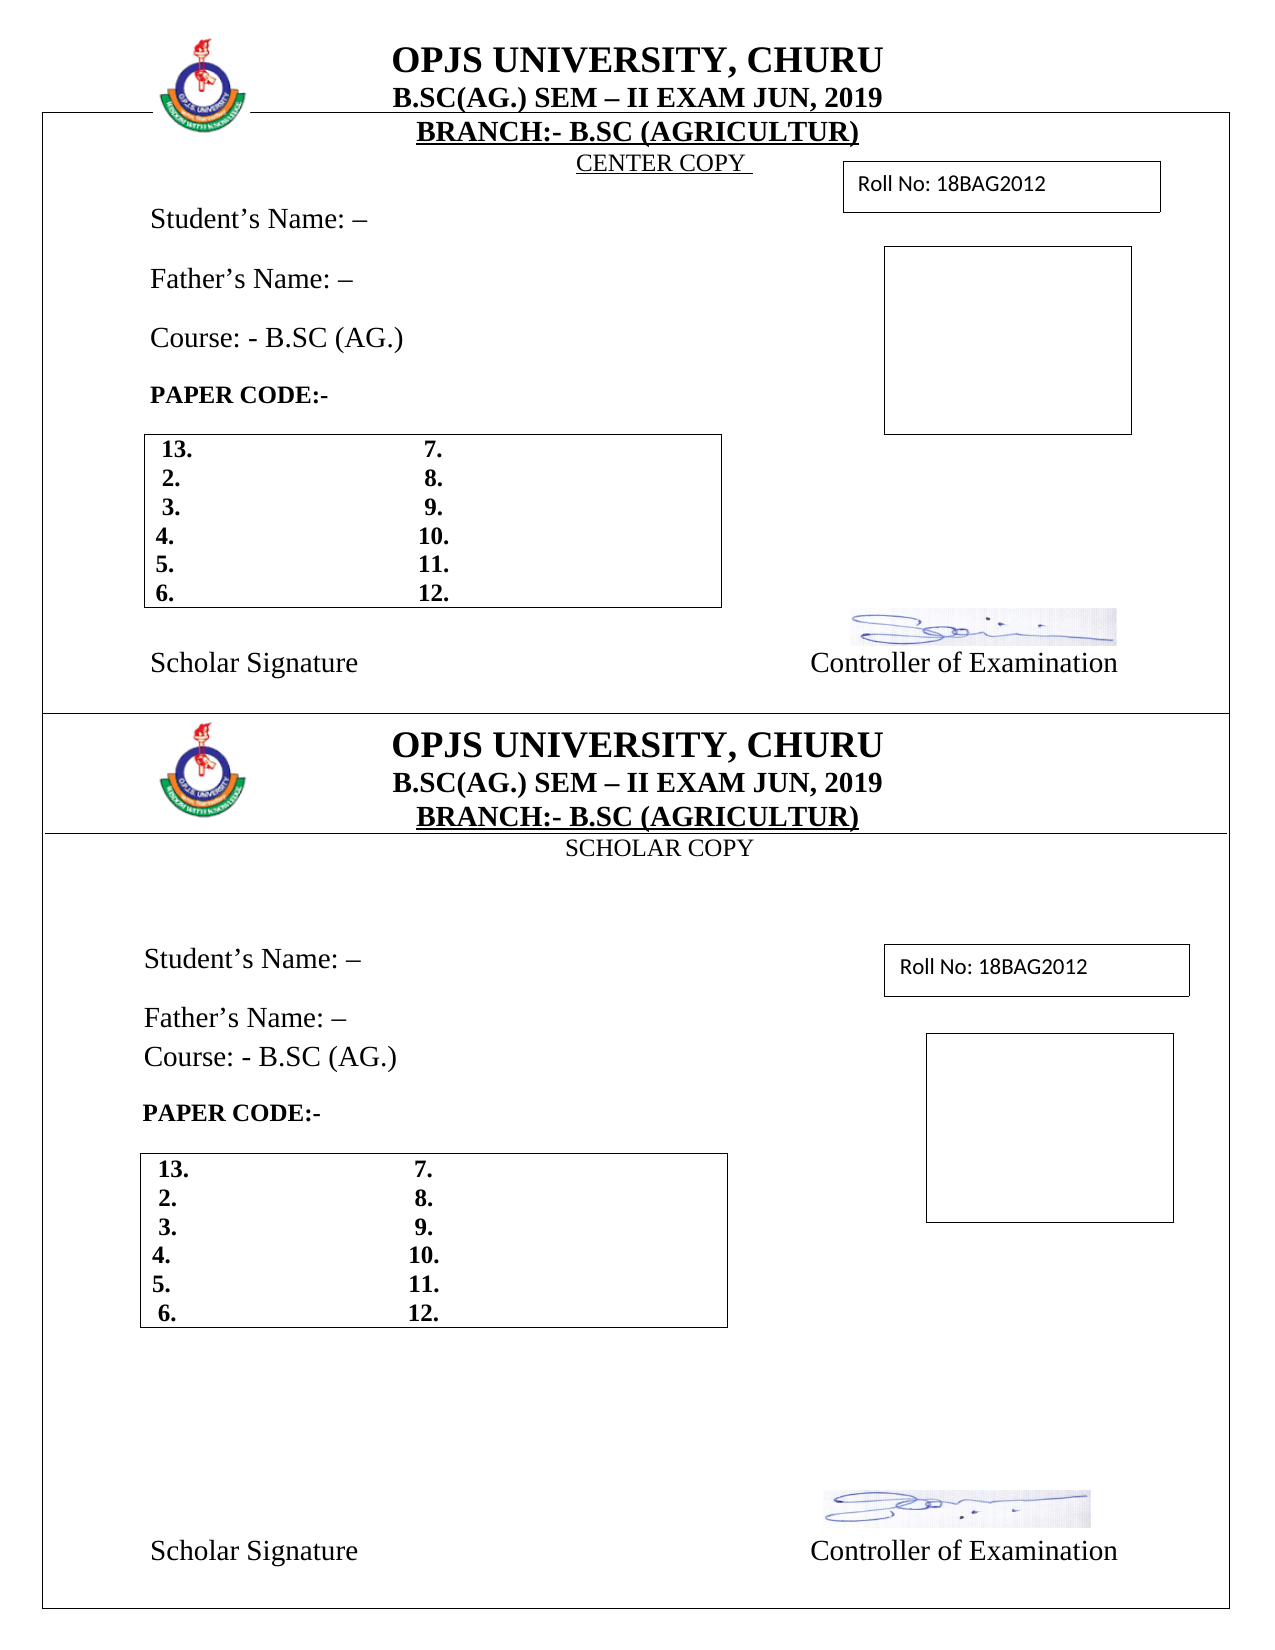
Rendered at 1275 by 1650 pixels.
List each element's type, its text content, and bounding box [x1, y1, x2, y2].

text OPJS UNIVERSITY, CHURU [251, 722, 1125, 765]
text Scholar Signature Controller of Examination [150, 645, 1125, 679]
picture [153, 37, 251, 147]
text Father’s Name: – [150, 261, 884, 294]
table_header SCHOLAR COPY Student’s Name: – Father’s Name: – Course: - B.SC (AG.) PAPER CODE:- [45, 834, 1227, 1420]
text OPJS UNIVERSITY, CHURU [251, 37, 1125, 81]
picture [850, 608, 1117, 646]
text B.SC(AG.) SEM – II EXAM JUN, 2019 [251, 765, 1125, 799]
picture [153, 722, 251, 833]
text Student’s Name: – [150, 202, 1125, 235]
text CENTER COPY [150, 148, 1172, 176]
text Scholar Signature Controller of Examination [150, 1533, 1125, 1566]
text Course: - B.SC (AG.) [150, 320, 884, 354]
text PAPER CODE:- [150, 380, 884, 408]
text B.SC(AG.) SEM – II EXAM JUN, 2019 [251, 81, 1125, 114]
text BRANCH:- B.SC (AGRICULTUR) [150, 114, 1125, 148]
picture [823, 1490, 1091, 1528]
text BRANCH:- B.SC (AGRICULTUR) [251, 799, 1125, 832]
table_header 7. 2. 8. 3. 9. 4. 10. 5. 11. 6. 12. [145, 435, 721, 607]
